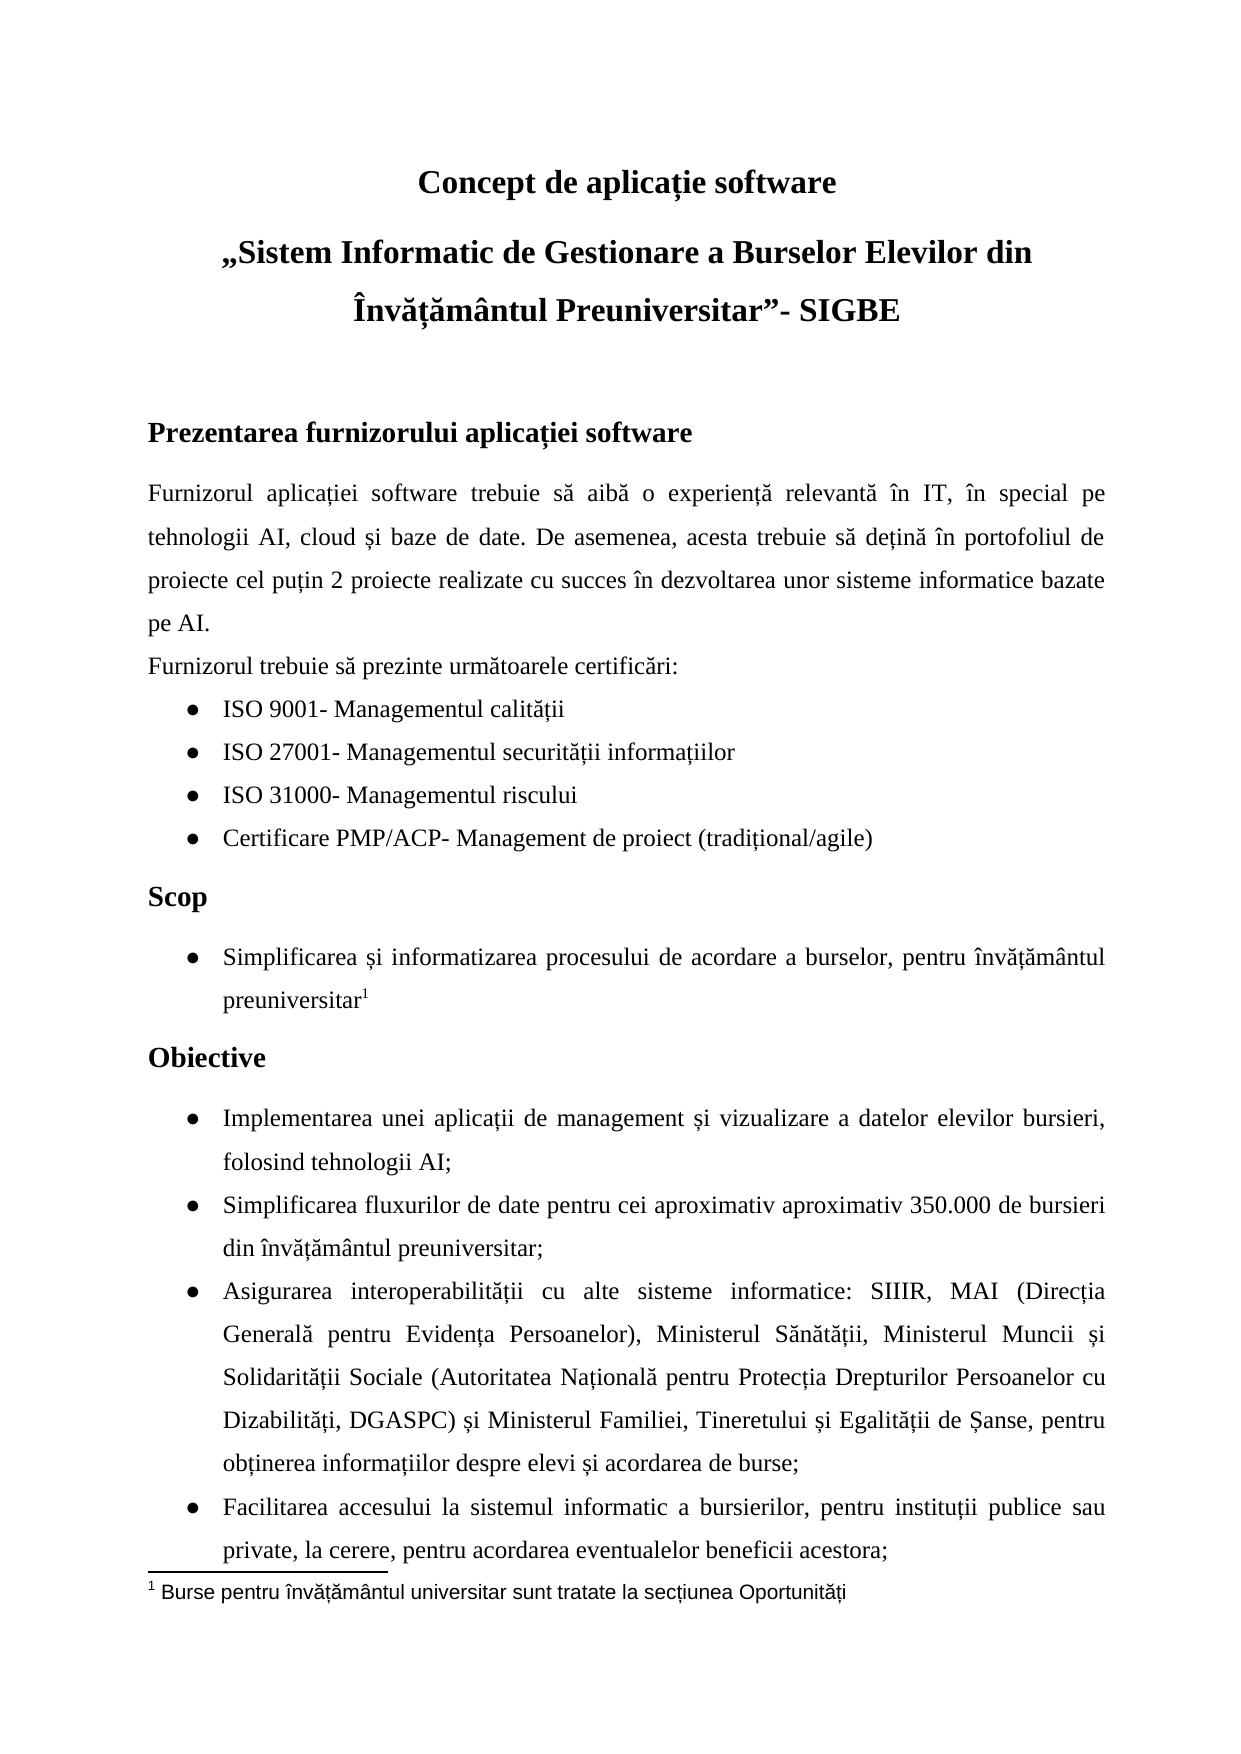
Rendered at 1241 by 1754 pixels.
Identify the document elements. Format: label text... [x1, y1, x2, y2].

list ISO 9001- Managementul calității [185, 694, 1106, 723]
list ISO 27001- Managementul securității informațiilor [185, 737, 1106, 766]
text Furnizorul trebuie să prezinte următoarele certificări: [148, 651, 1106, 680]
subtitle Scop [148, 879, 1106, 913]
subtitle Prezentarea furnizorului aplicației software [148, 416, 1106, 449]
list Asigurarea interoperabilității cu alte sisteme informatice: SIIIR, MAI (Direcția Generală pentru Evidența Persoanelor), Ministerul Sănătății, Ministerul Muncii și Solidarității Sociale (Autoritatea Națională pentru Protecția Drepturilor Persoanelor cu Dizabilități, DGASPC) și Ministerul Familiei, Tineretului și Egalității de Șanse, pentru obținerea informațiilor despre elevi și acordarea de burse; [185, 1276, 1106, 1477]
text Furnizorul aplicației software trebuie să aibă o experiență relevantă în IT, în special pe tehnologii AI, cloud și baze de date. De asemenea, acesta trebuie să dețină în portofoliul de proiecte cel puțin 2 proiecte realizate cu succes în dezvoltarea unor sisteme informatice bazate pe AI. [148, 478, 1106, 637]
text Concept de aplicație software [148, 162, 1106, 201]
list Simplificarea și informatizarea procesului de acordare a burselor, pentru învățământul preuniversitar [185, 942, 1106, 1014]
list Simplificarea fluxurilor de date pentru cei aproximativ aproximativ 350.000 de bursieri din învățământul preuniversitar; [185, 1190, 1106, 1262]
subtitle Obiective [148, 1041, 1106, 1074]
list Certificare PMP/ACP- Management de proiect (tradițional/agile) [185, 823, 1106, 852]
text „Sistem Informatic de Gestionare a Burselor Elevilor din Învățământul Preuniversitar”- SIGBE [148, 232, 1106, 328]
list Facilitarea accesului la sistemul informatic a bursierilor, pentru instituții publice sau private, la cerere, pentru acordarea eventualelor beneficii acestora; [185, 1492, 1106, 1563]
list Implementarea unei aplicații de management și vizualizare a datelor elevilor bursieri, folosind tehnologii AI; [185, 1103, 1106, 1175]
list ISO 31000- Managementul riscului [185, 780, 1106, 809]
